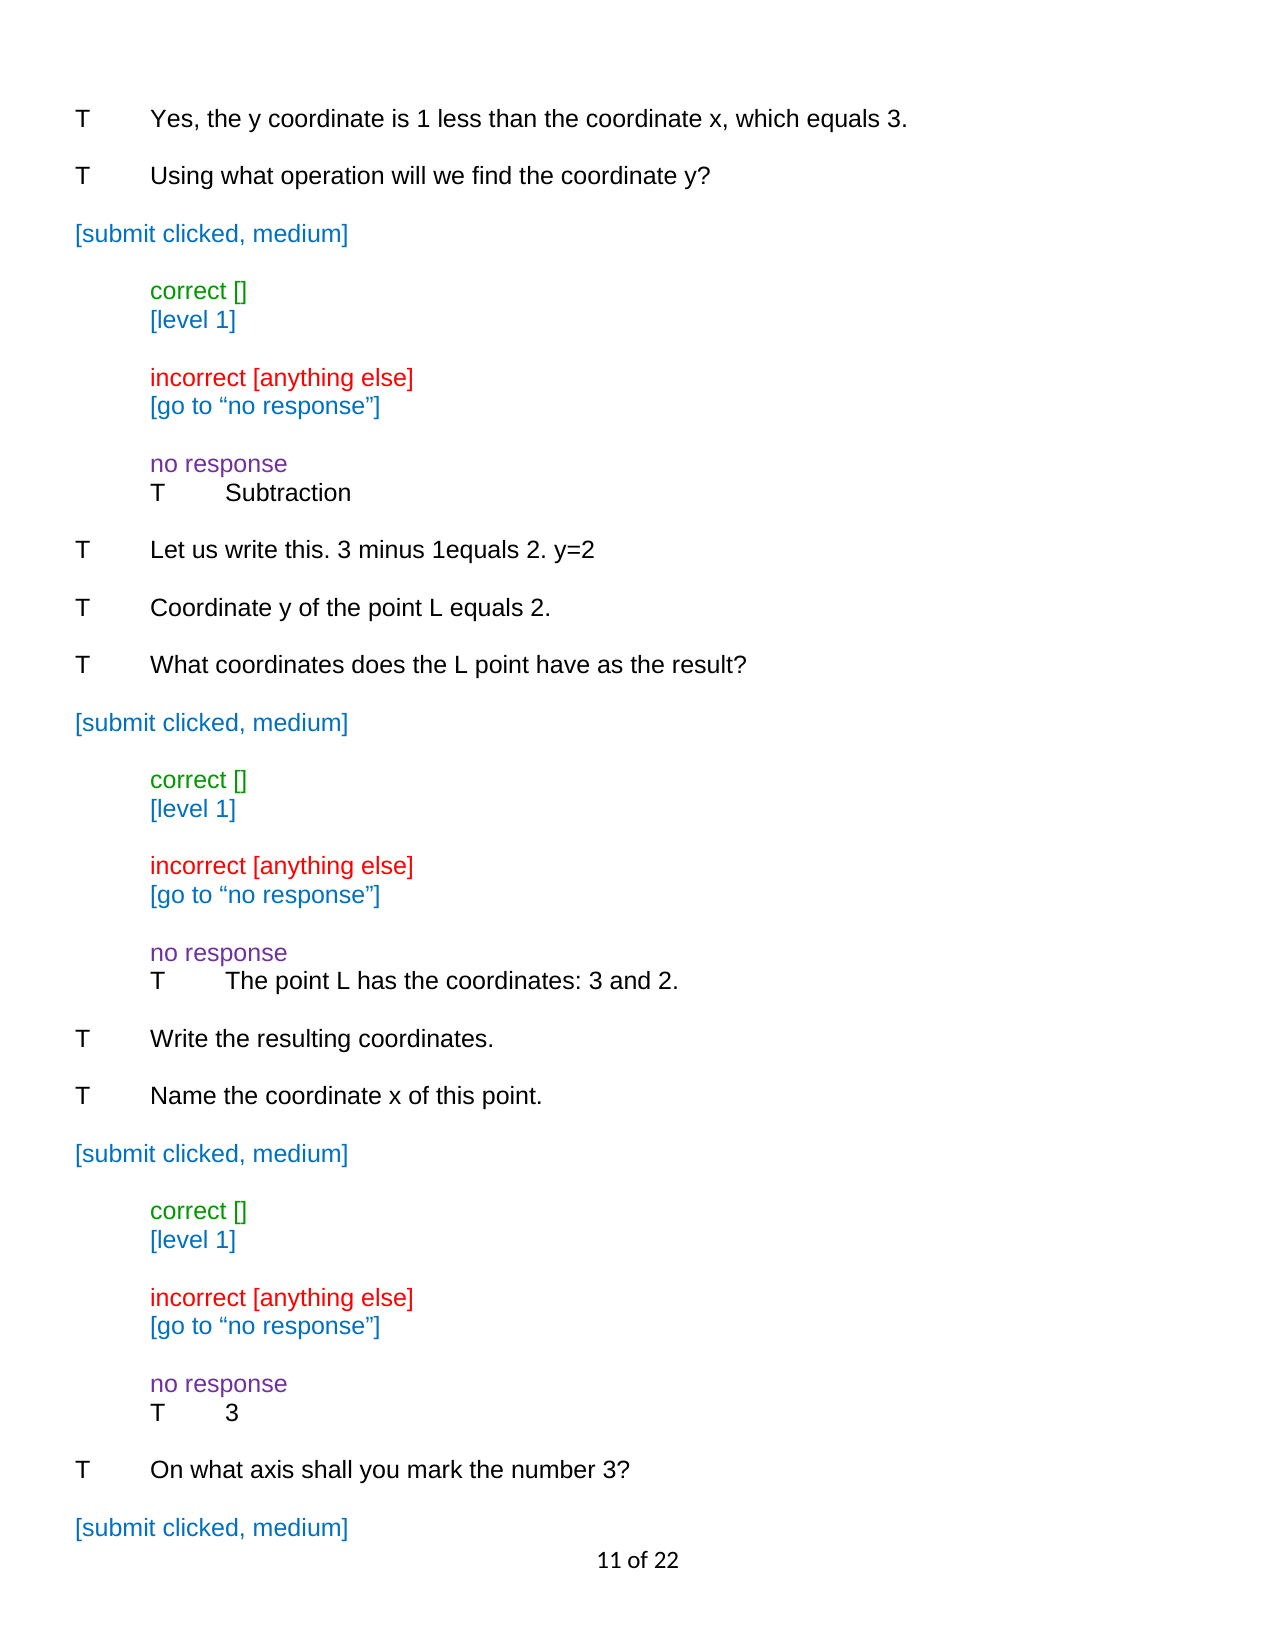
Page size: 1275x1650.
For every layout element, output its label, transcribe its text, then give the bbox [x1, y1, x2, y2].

text [level 1] [150, 305, 1200, 334]
text T 3 [150, 1397, 1200, 1426]
text [level 1] [150, 1225, 1200, 1254]
text T Coordinate y of the point L equals 2. [75, 592, 1200, 621]
text [go to “no response”] [150, 1311, 1200, 1340]
text [submit clicked, medium] [75, 219, 1200, 247]
text T What coordinates does the L point have as the result? [75, 650, 1200, 679]
text T The point L has the coordinates: 3 and 2. [150, 966, 1200, 995]
text correct [] [150, 765, 1200, 794]
text [level 1] [150, 794, 1200, 822]
text no response [150, 1369, 1200, 1397]
text T Name the coordinate x of this point. [75, 1081, 1200, 1110]
text correct [] [150, 1196, 1200, 1225]
text T Let us write this. 3 minus 1equals 2. у=2 [75, 535, 1200, 564]
text no response [150, 449, 1200, 477]
text T Subtraction [150, 477, 1200, 506]
text [submit clicked, medium] [75, 1139, 1200, 1167]
text incorrect [anything else] [150, 1282, 1200, 1311]
text T Using what operation will we find the coordinate у? [75, 161, 1200, 190]
text T Write the resulting coordinates. [75, 1024, 1200, 1052]
text incorrect [anything else] [150, 851, 1200, 880]
text [go to “no response”] [150, 391, 1200, 420]
text [submit clicked, medium] [75, 707, 1200, 736]
text incorrect [anything else] [150, 362, 1200, 391]
text T On what axis shall you mark the number 3? [75, 1455, 1200, 1484]
text [go to “no response”] [150, 880, 1200, 909]
text [submit clicked, medium] [75, 1512, 1200, 1541]
text correct [] [150, 276, 1200, 305]
text no response [150, 937, 1200, 966]
text T Yes, the y coordinate is 1 less than the coordinate x, which equals 3. [75, 104, 1200, 132]
